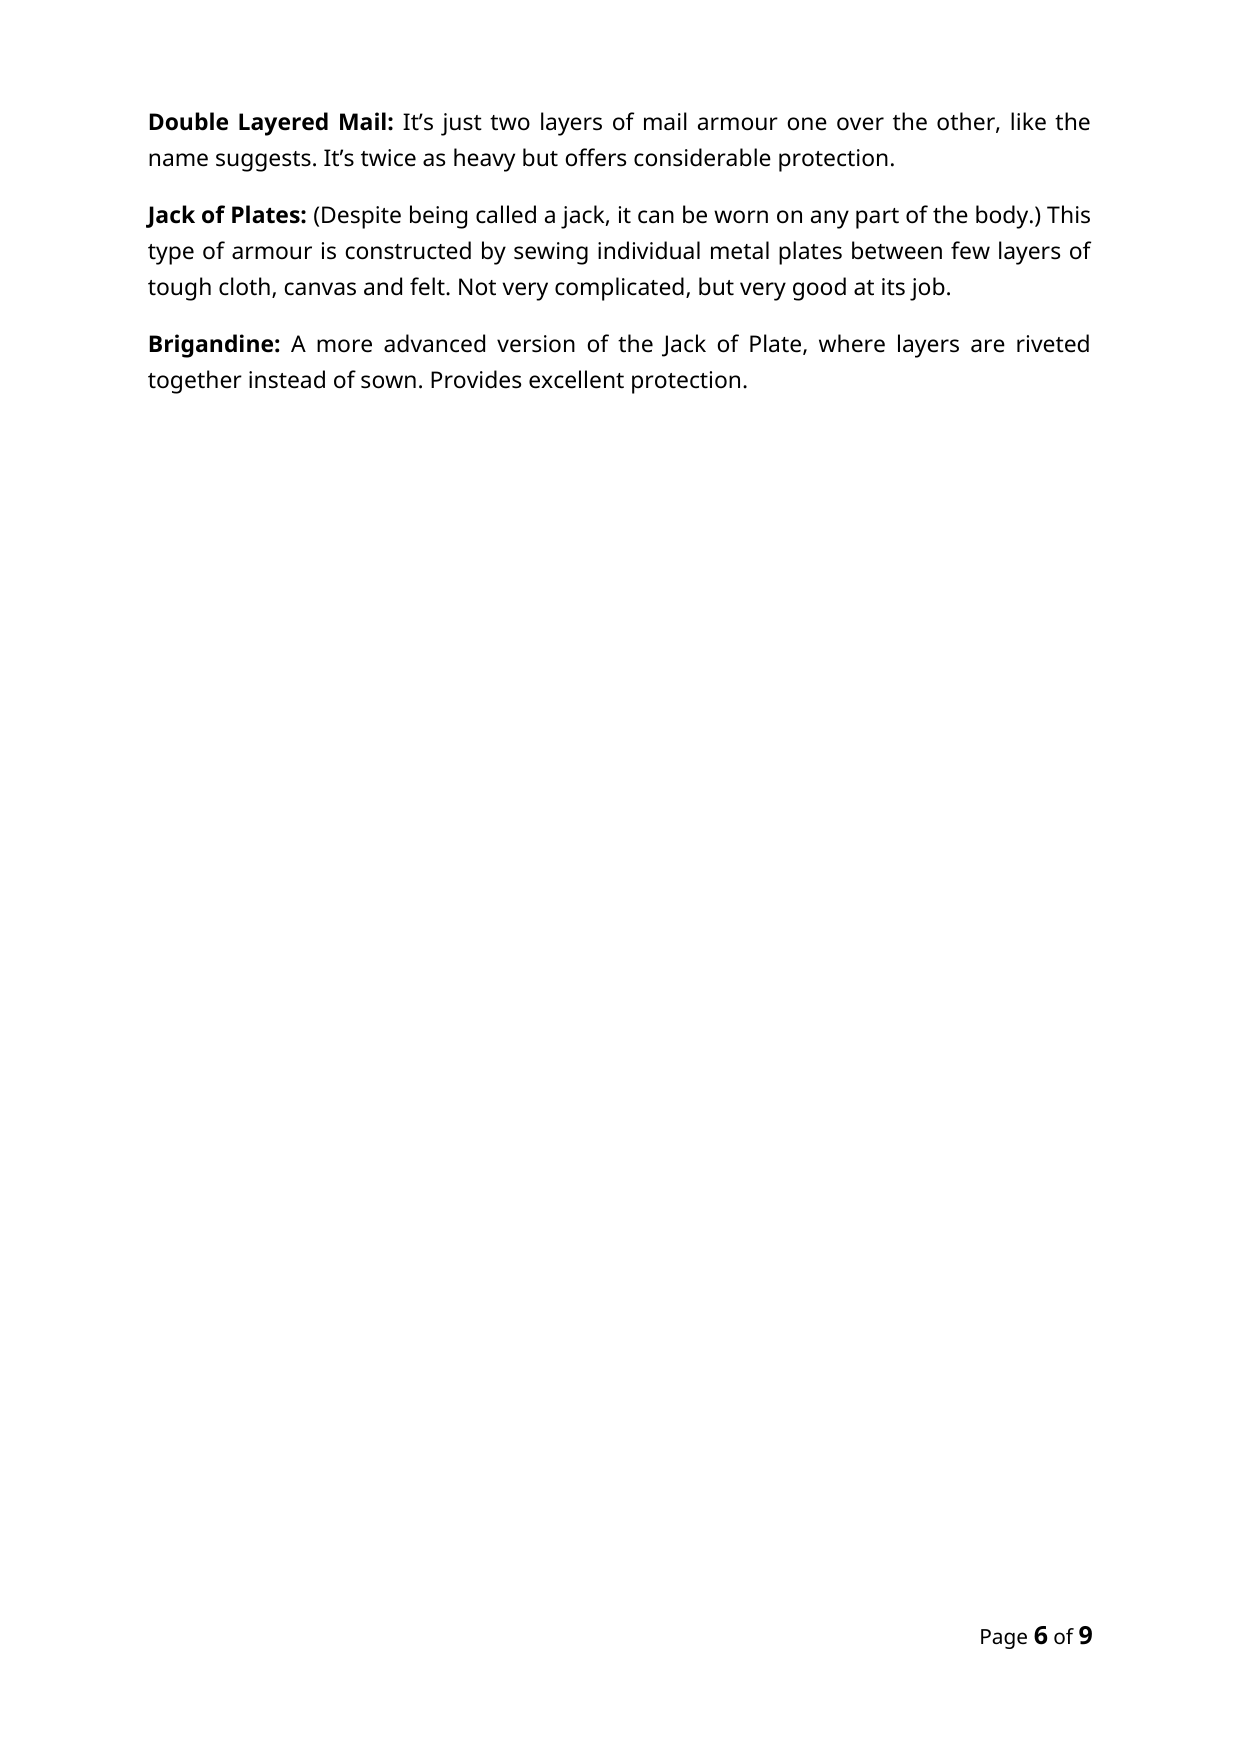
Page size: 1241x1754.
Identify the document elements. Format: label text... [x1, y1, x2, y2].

text Jack of Plates: (Despite being called a jack, it can be worn on any part of the body.) This type of armour is constructed by sewing individual metal plates between few layers of tough cloth, canvas and felt. Not very complicated, but very good at its job. [148, 199, 1092, 302]
text Brigandine: A more advanced version of the Jack of Plate, where layers are riveted together instead of sown. Provides excellent protection. [148, 328, 1092, 395]
text Double Layered Mail: It’s just two layers of mail armour one over the other, like the name suggests. It’s twice as heavy but offers considerable protection. [148, 106, 1092, 173]
